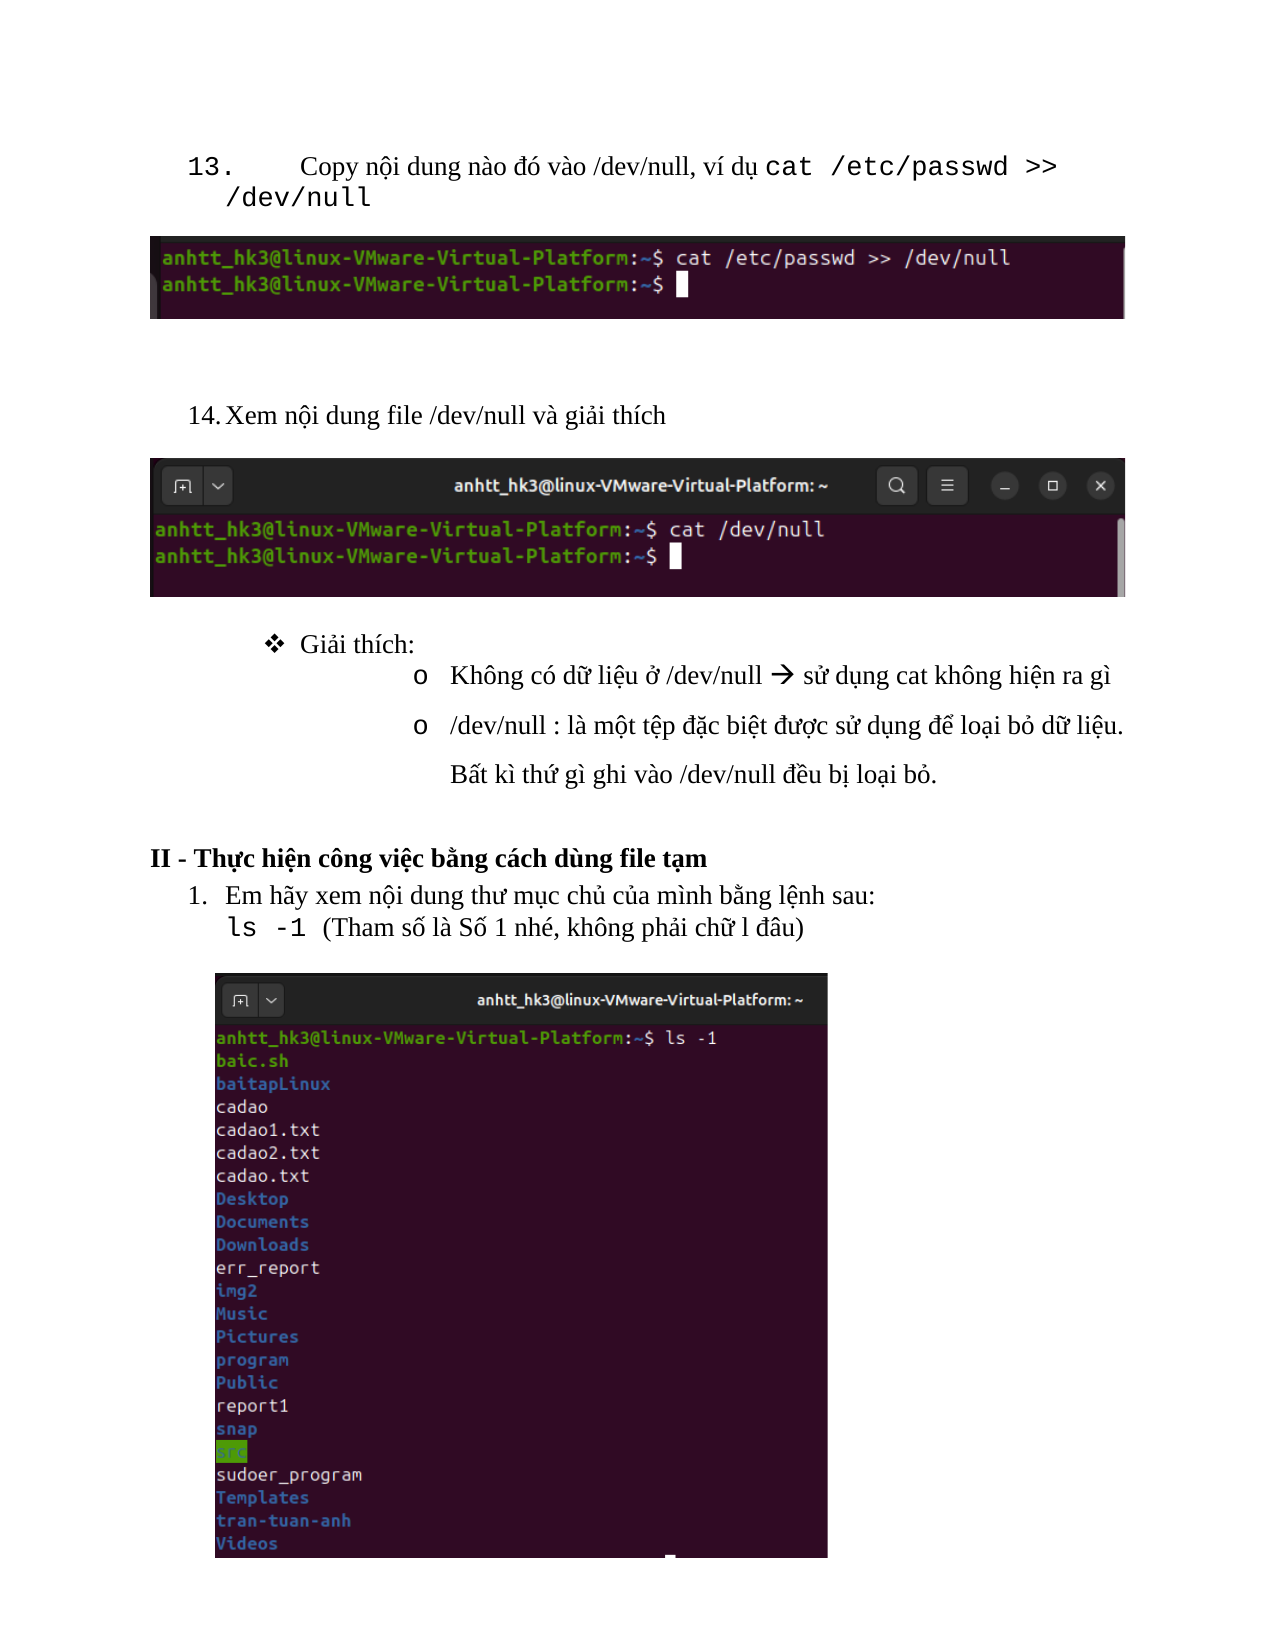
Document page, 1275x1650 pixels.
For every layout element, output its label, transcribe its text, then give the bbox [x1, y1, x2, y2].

list Không có dữ liệu ở /dev/null sử dụng cat không hiện ra gì [412, 659, 1125, 692]
list ls -1 (Tham số là Số 1 nhé, không phải chữ l đâu) [225, 911, 1125, 944]
picture [150, 458, 1125, 597]
picture [150, 236, 1125, 319]
list /dev/null : là một tệp đặc biệt được sử dụng để loại bỏ dữ liệu. Bất kì thứ gì ghi vào /dev/null đều bị loại bỏ. [412, 709, 1125, 789]
text II - Thực hiện công việc bằng cách dùng file tạm [150, 842, 1125, 873]
list Em hãy xem nội dung thư mục chủ của mình bằng lệnh sau: [187, 879, 1125, 911]
picture [215, 973, 828, 1558]
list Giải thích: [262, 628, 1125, 659]
list Xem nội dung file /dev/null và giải thích [187, 399, 1125, 430]
list Copy nội dung nào đó vào /dev/null, ví dụ cat /etc/passwd >> /dev/null [187, 150, 1125, 214]
